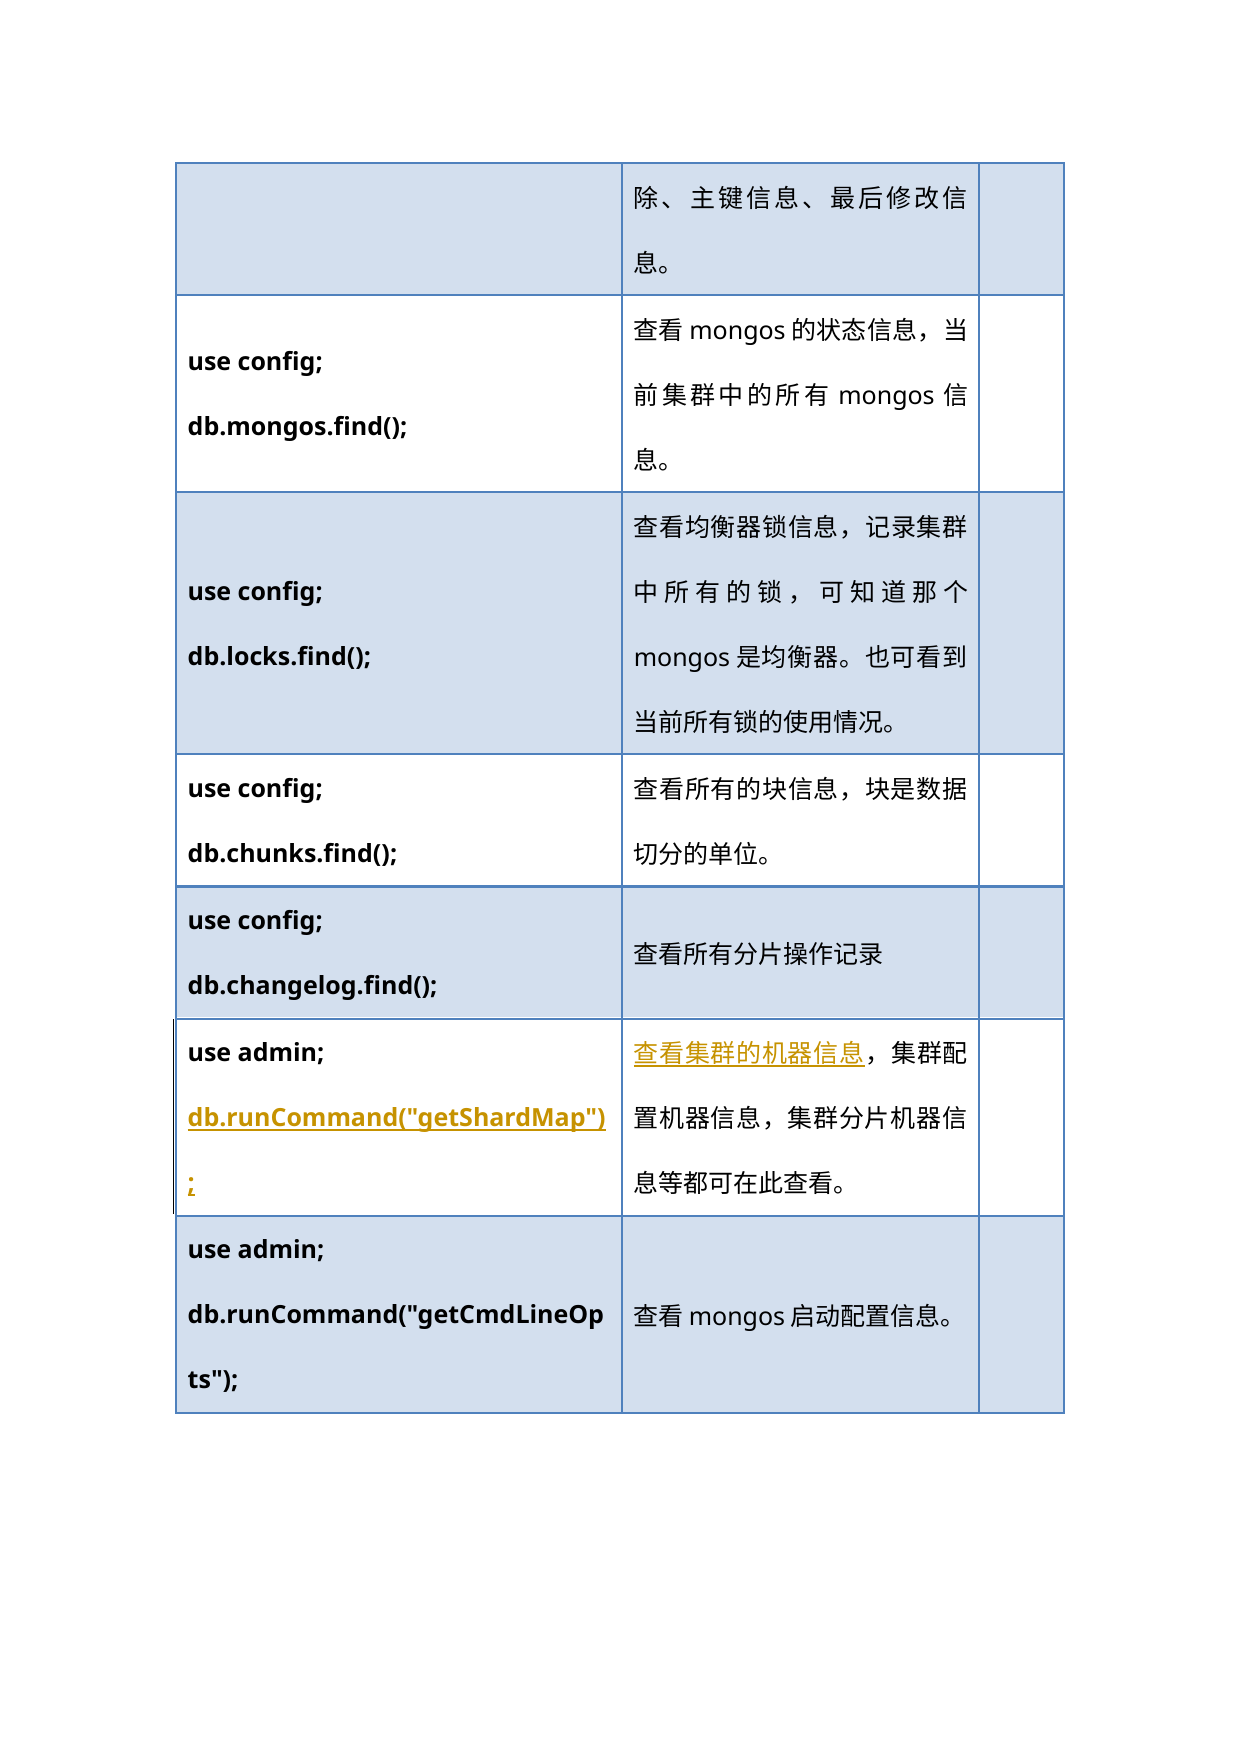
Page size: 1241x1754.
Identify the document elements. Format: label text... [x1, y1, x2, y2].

table_cell use config; db.changelog.find(); [177, 888, 621, 1017]
table_cell 查看所有分片操作记录 [623, 888, 978, 1017]
table_cell [980, 755, 1063, 885]
table_cell [980, 493, 1063, 753]
table_cell 查看所有的块信息，块是数据切分的单位。 [623, 755, 978, 885]
table_cell use admin; db.runCommand("getCmdLineOpts"); [177, 1217, 621, 1412]
table_cell use config; db.mongos.find(); [177, 296, 621, 491]
table_cell [980, 296, 1063, 491]
table_cell [980, 1020, 1063, 1214]
table_cell 查看mongos启动配置信息。 [623, 1217, 978, 1412]
table_cell [980, 888, 1063, 1017]
table_cell ，集群配置机器信息，集群分片机器信息等都可在此查看。 [623, 1020, 978, 1214]
table_cell use admin; [177, 1020, 621, 1214]
table_cell [980, 164, 1063, 294]
table_cell use config; db.chunks.find(); [177, 755, 621, 885]
table_cell use config; db.locks.find(); [177, 493, 621, 753]
table_cell 查看mongos的状态信息，当前集群中的所有mongos信息。 [623, 296, 978, 491]
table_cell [177, 164, 621, 294]
table_cell [980, 1217, 1063, 1412]
table_cell 查看均衡器锁信息，记录集群中所有的锁，可知道那个mongos是均衡器。也可看到当前所有锁的使用情况。 [623, 493, 978, 753]
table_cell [623, 164, 978, 294]
